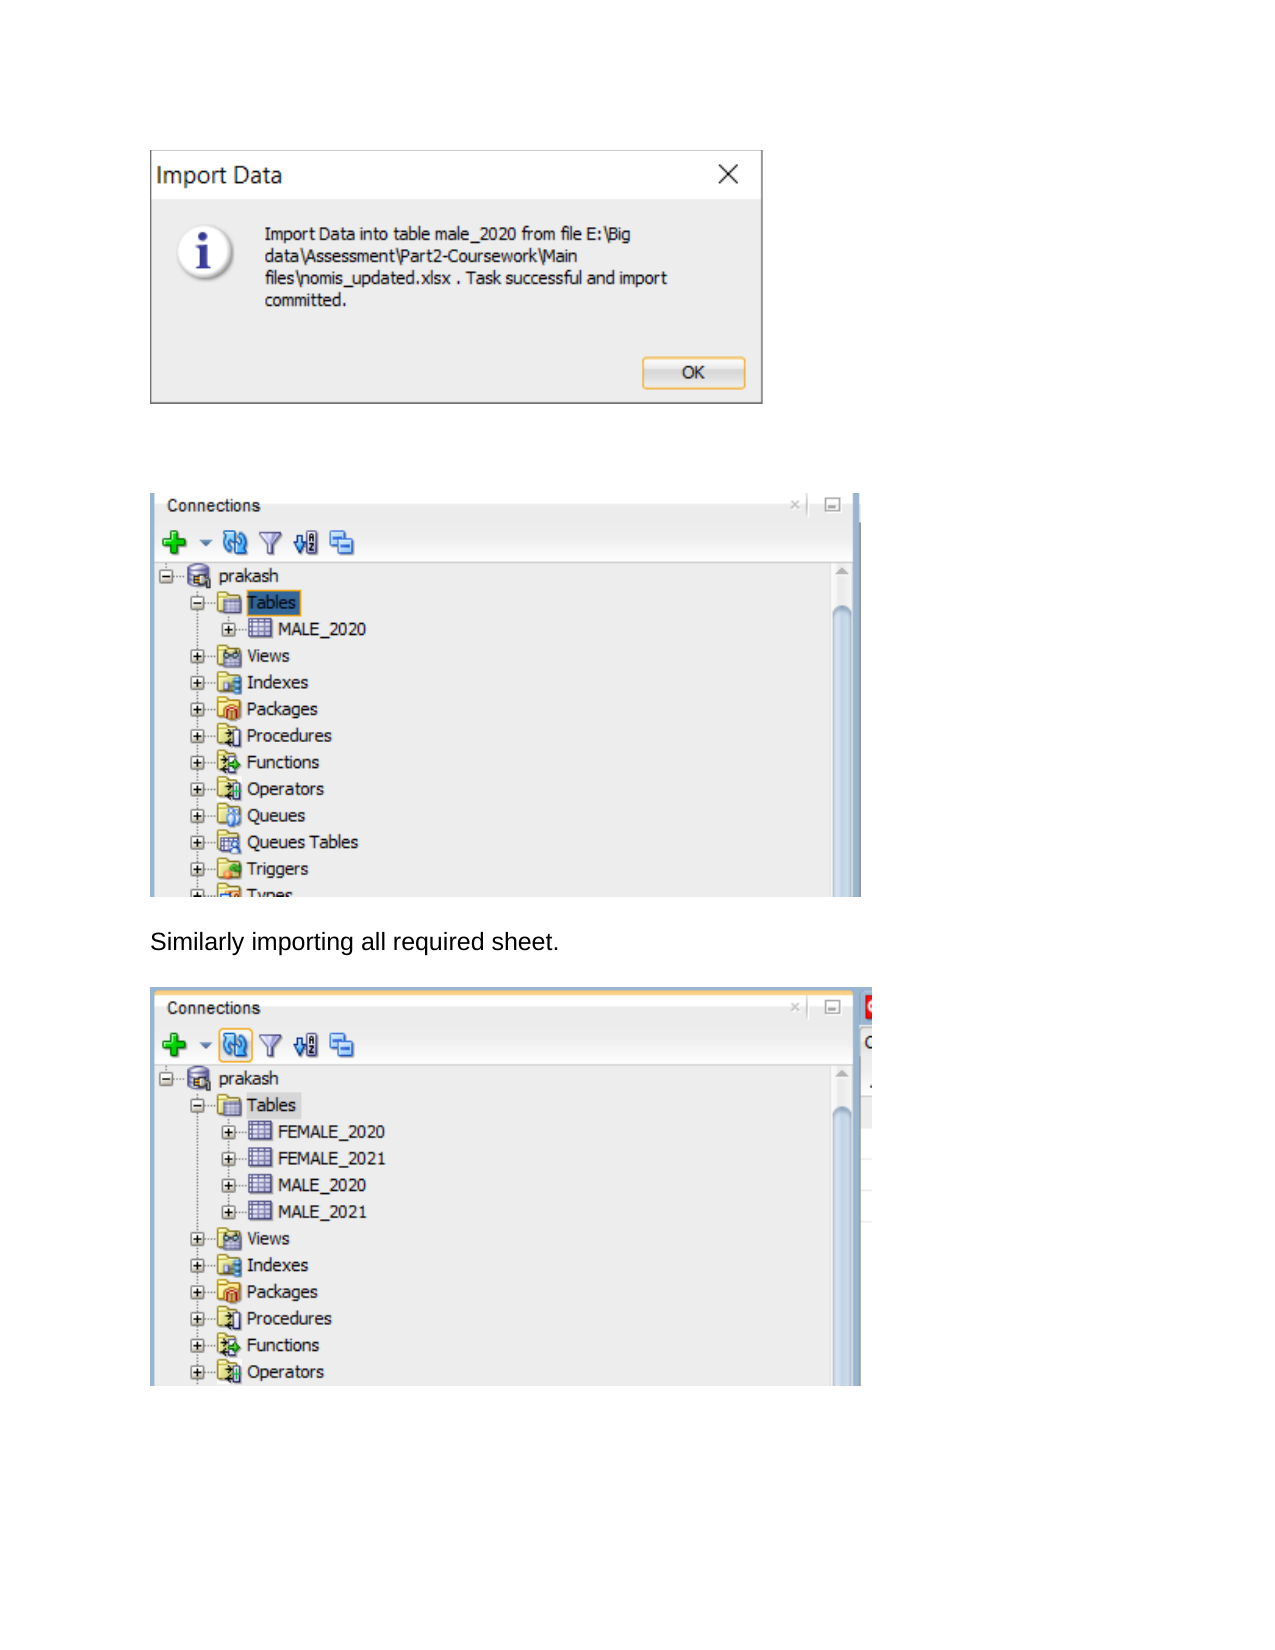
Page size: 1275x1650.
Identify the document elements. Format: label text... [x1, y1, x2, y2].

picture [150, 150, 763, 404]
picture [150, 493, 861, 897]
picture [150, 987, 872, 1386]
text Similarly importing all required sheet. [150, 927, 1125, 956]
